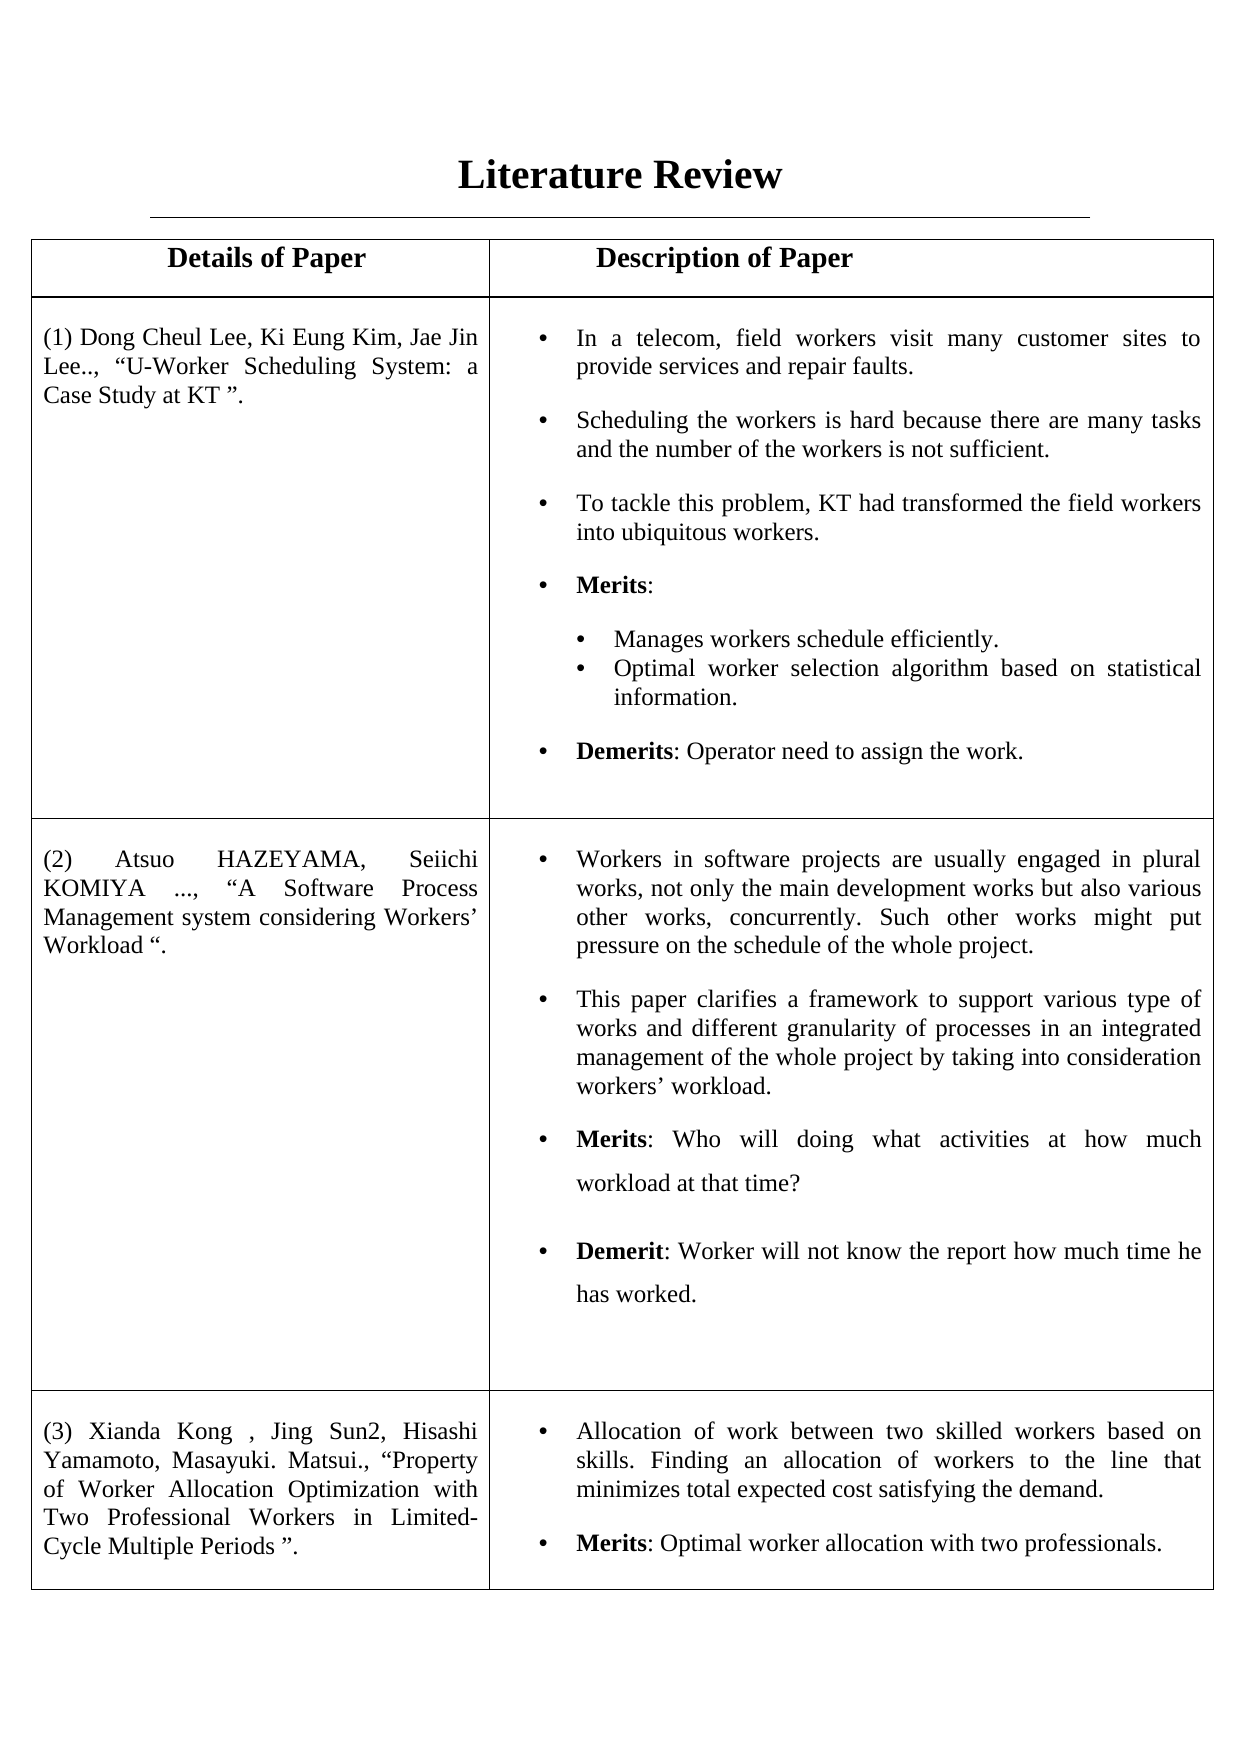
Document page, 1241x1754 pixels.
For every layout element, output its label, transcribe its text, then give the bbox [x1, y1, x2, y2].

table_cell (2) Atsuo HAZEYAMA, Seiichi KOMIYA ..., “A Software Process Management system considering Workers’ Workload “. [32, 819, 489, 1390]
table_cell Workers in software projects are usually engaged in plural works, not only the main development works but also various other works, concurrently. Such other works might put pressure on the schedule of the whole project. This paper clarifies a framework to support various type of works and different granularity of processes in an integrated management of the whole project by taking into consideration workers’ workload. Merits: Who will doing what activities at how much workload at that time? Demerit: Worker will not know the report how much time he has worked. [490, 819, 1213, 1390]
text Literature Review [150, 150, 1090, 217]
table_header Description of Paper [490, 240, 1213, 296]
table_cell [32, 1391, 489, 1589]
table_cell In a telecom, field workers visit many customer sites to provide services and repair faults. Scheduling the workers is hard because there are many tasks and the number of the workers is not sufficient. To tackle this problem, KT had transformed the field workers into ubiquitous workers. Merits: Manages workers schedule efficiently. Optimal worker selection algorithm based on statistical information. Demerits: Operator need to assign the work. [490, 298, 1213, 818]
table_header Details of Paper [32, 240, 489, 296]
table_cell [490, 1391, 1213, 1589]
table_cell (1) Dong Cheul Lee, Ki Eung Kim, Jae Jin Lee.., “U-Worker Scheduling System: a Case Study at KT ”. [32, 298, 489, 818]
